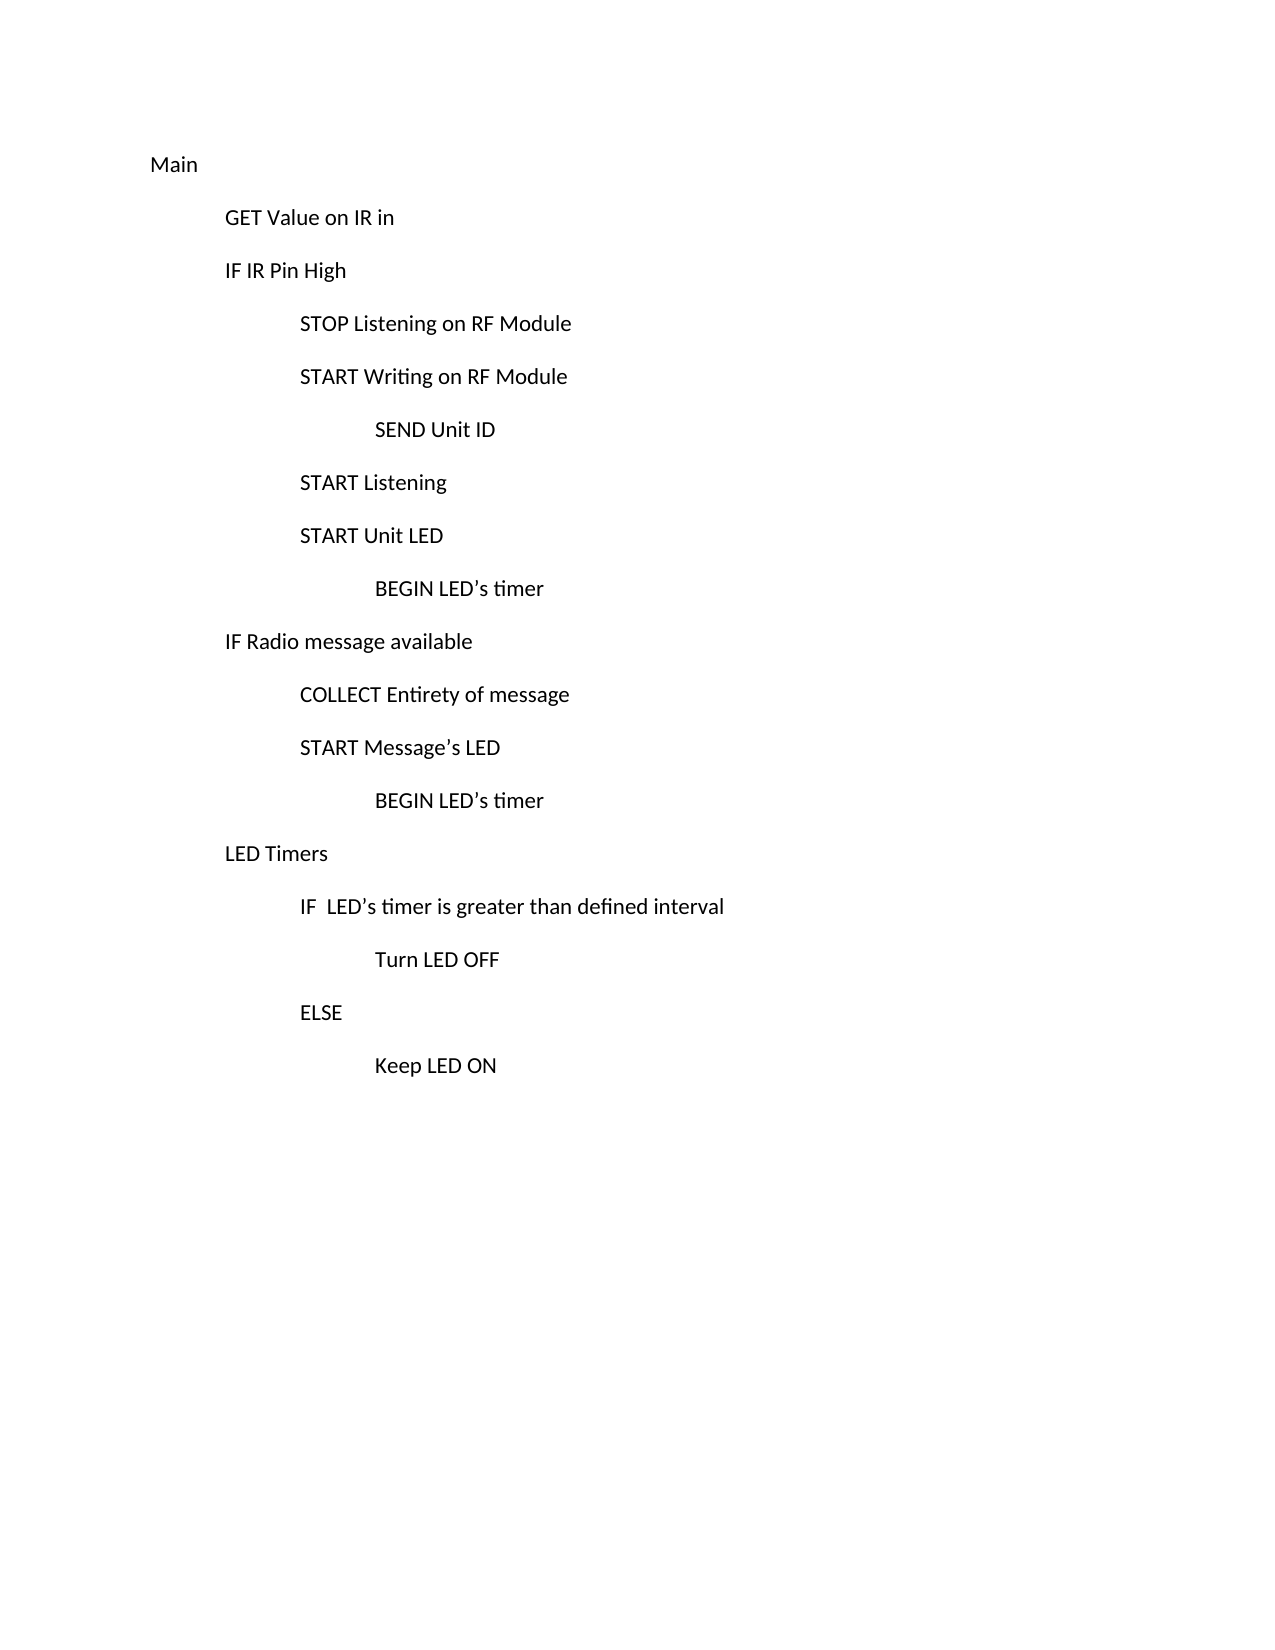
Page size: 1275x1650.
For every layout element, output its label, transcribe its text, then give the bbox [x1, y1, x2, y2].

text IF LED’s timer is greater than defined interval [150, 892, 1125, 920]
text ELSE [150, 998, 1125, 1026]
text START Message’s LED [150, 733, 1125, 761]
text Keep LED ON [150, 1051, 1125, 1079]
text IF IR Pin High [150, 256, 1125, 284]
text IF Radio message available [150, 627, 1125, 655]
text START Writing on RF Module [150, 362, 1125, 390]
text Turn LED OFF [150, 945, 1125, 973]
text START Listening [150, 468, 1125, 496]
text LED Timers [150, 839, 1125, 867]
text START Unit LED [150, 521, 1125, 549]
text Main [150, 150, 1125, 178]
text COLLECT Entirety of message [150, 680, 1125, 708]
text BEGIN LED’s timer [150, 786, 1125, 814]
text GET Value on IR in [150, 203, 1125, 231]
text STOP Listening on RF Module [150, 309, 1125, 337]
text SEND Unit ID [150, 415, 1125, 443]
text BEGIN LED’s timer [150, 574, 1125, 602]
